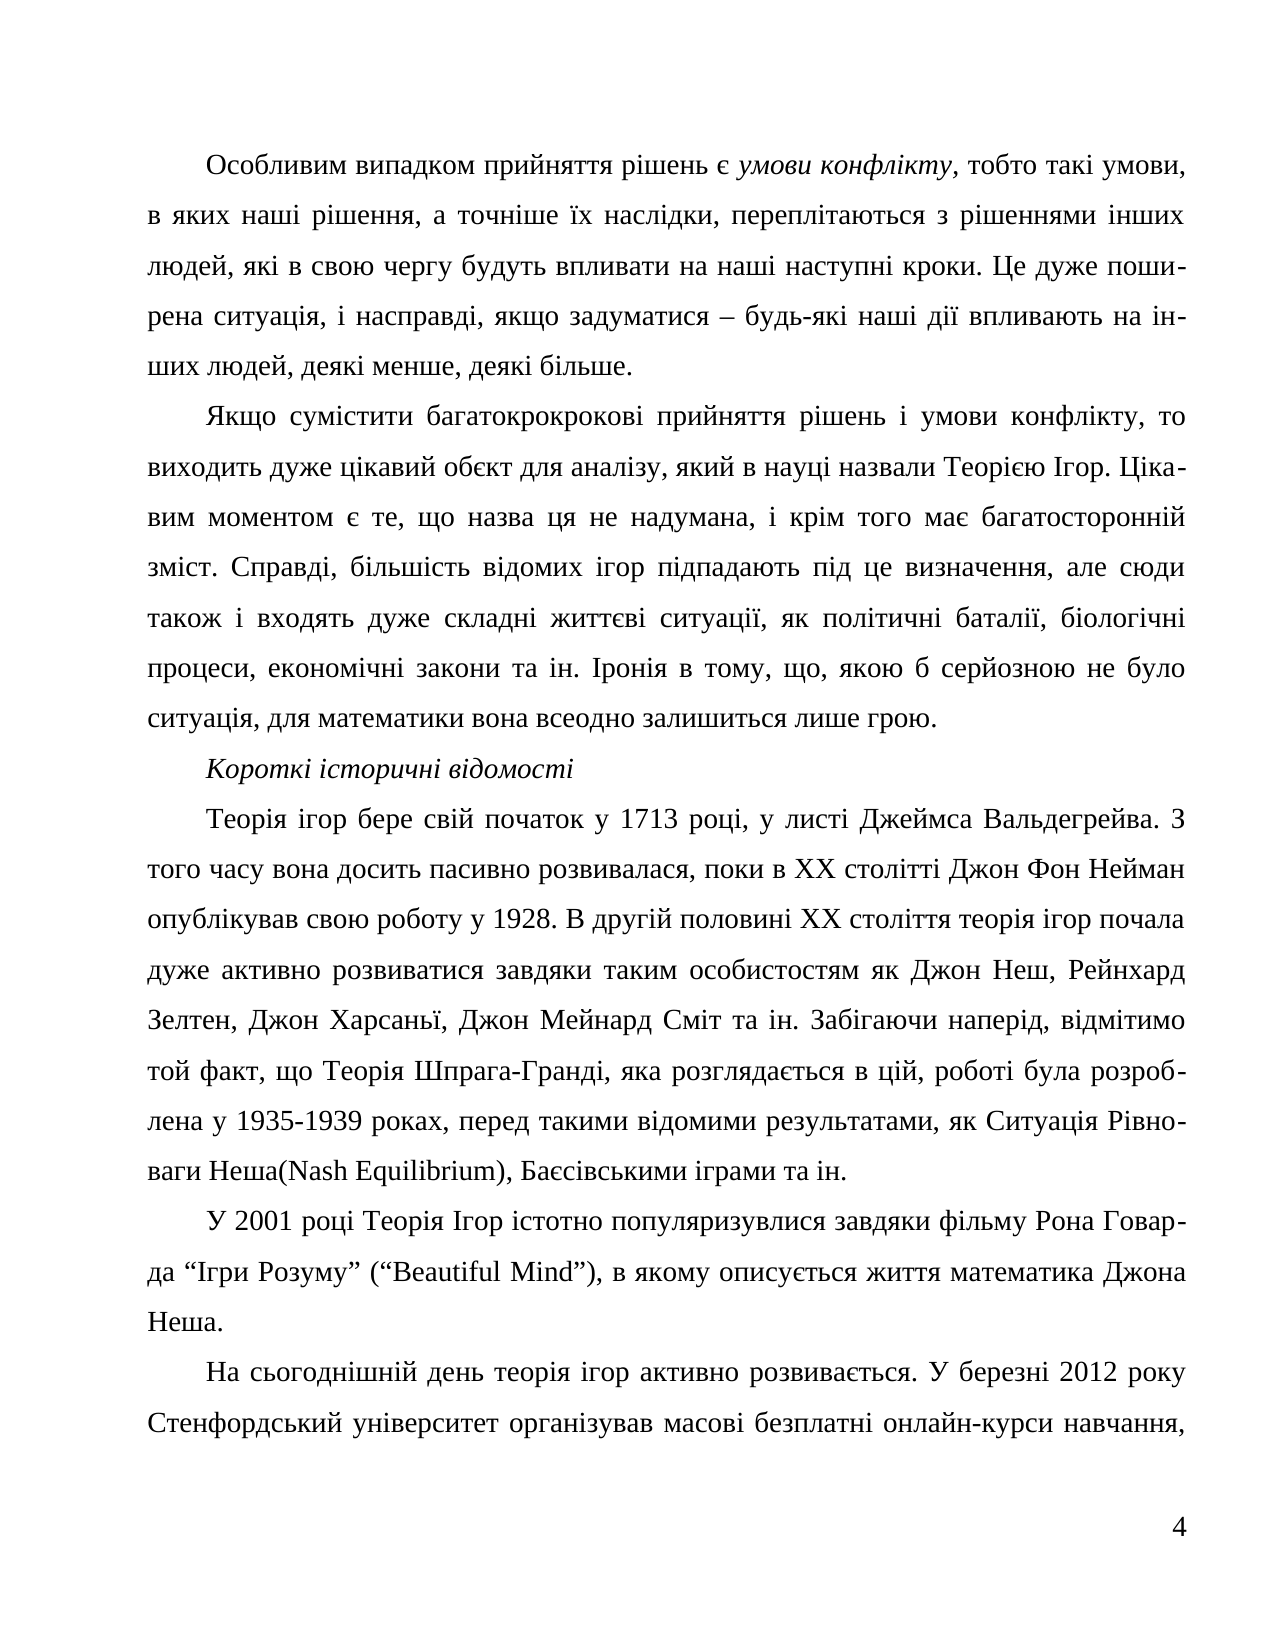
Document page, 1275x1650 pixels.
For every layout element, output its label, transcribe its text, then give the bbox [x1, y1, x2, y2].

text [147, 1354, 1186, 1438]
text Особливим випадком прийняття рішень є умови конфлікту, тобто такі умови, в яких наші рішення, а точніше їх наслідки, переплітаються з рішеннями інших людей, які в свою чергу будуть впливати на наші наступні кроки. Це дуже поширена ситуація, і насправді, якщо задуматися – будь-які наші дії впливають на інших людей, деякі менше, деякі більше. [147, 147, 1186, 382]
text У 2001 році Теорія Ігор істотно популяризувлися завдяки фільму Рона Говарда “Ігри Розуму” (“Beautiful Mind”), в якому описується життя математика Джона Неша. [147, 1203, 1186, 1338]
text Короткі історичні відомості [147, 751, 1186, 784]
text Якщо сумістити багатокрокрокові прийняття рішень і умови конфлікту, то виходить дуже цікавий обєкт для аналізу, який в науці назвали Теорією Ігор. Цікавим моментом є те, що назва ця не надумана, і крім того має багатосторонній зміст. Справді, більшість відомих ігор підпадають під це визначення, але сюди також і входять дуже складні життєві ситуації, як політичні баталії, біологічні процеси, економічні закони та ін. Іронія в тому, що, якою б серйозною не було ситуація, для математики вона всеодно залишиться лише грою. [147, 398, 1186, 734]
text Теорія ігор бере свій початок у 1713 році, у листі Джеймса Вальдегрейва. З того часу вона досить пасивно розвивалася, поки в ХХ столітті Джон Фон Нейман опублікував свою роботу у 1928. В другій половині ХХ століття теорія ігор почала дуже активно розвиватися завдяки таким особистостям як Джон Неш, Рейнхард Зелтен, Джон Харсаньї, Джон Мейнард Сміт та ін. Забігаючи наперід, відмітимо той факт, що Теорія Шпрага-Гранді, яка розглядається в цій, роботі була розроблена у 1935-1939 роках, перед такими відомими результатами, як Ситуація Рівноваги Неша(Nash Equilibrium), Баєсівськими іграми та ін. [147, 801, 1186, 1187]
